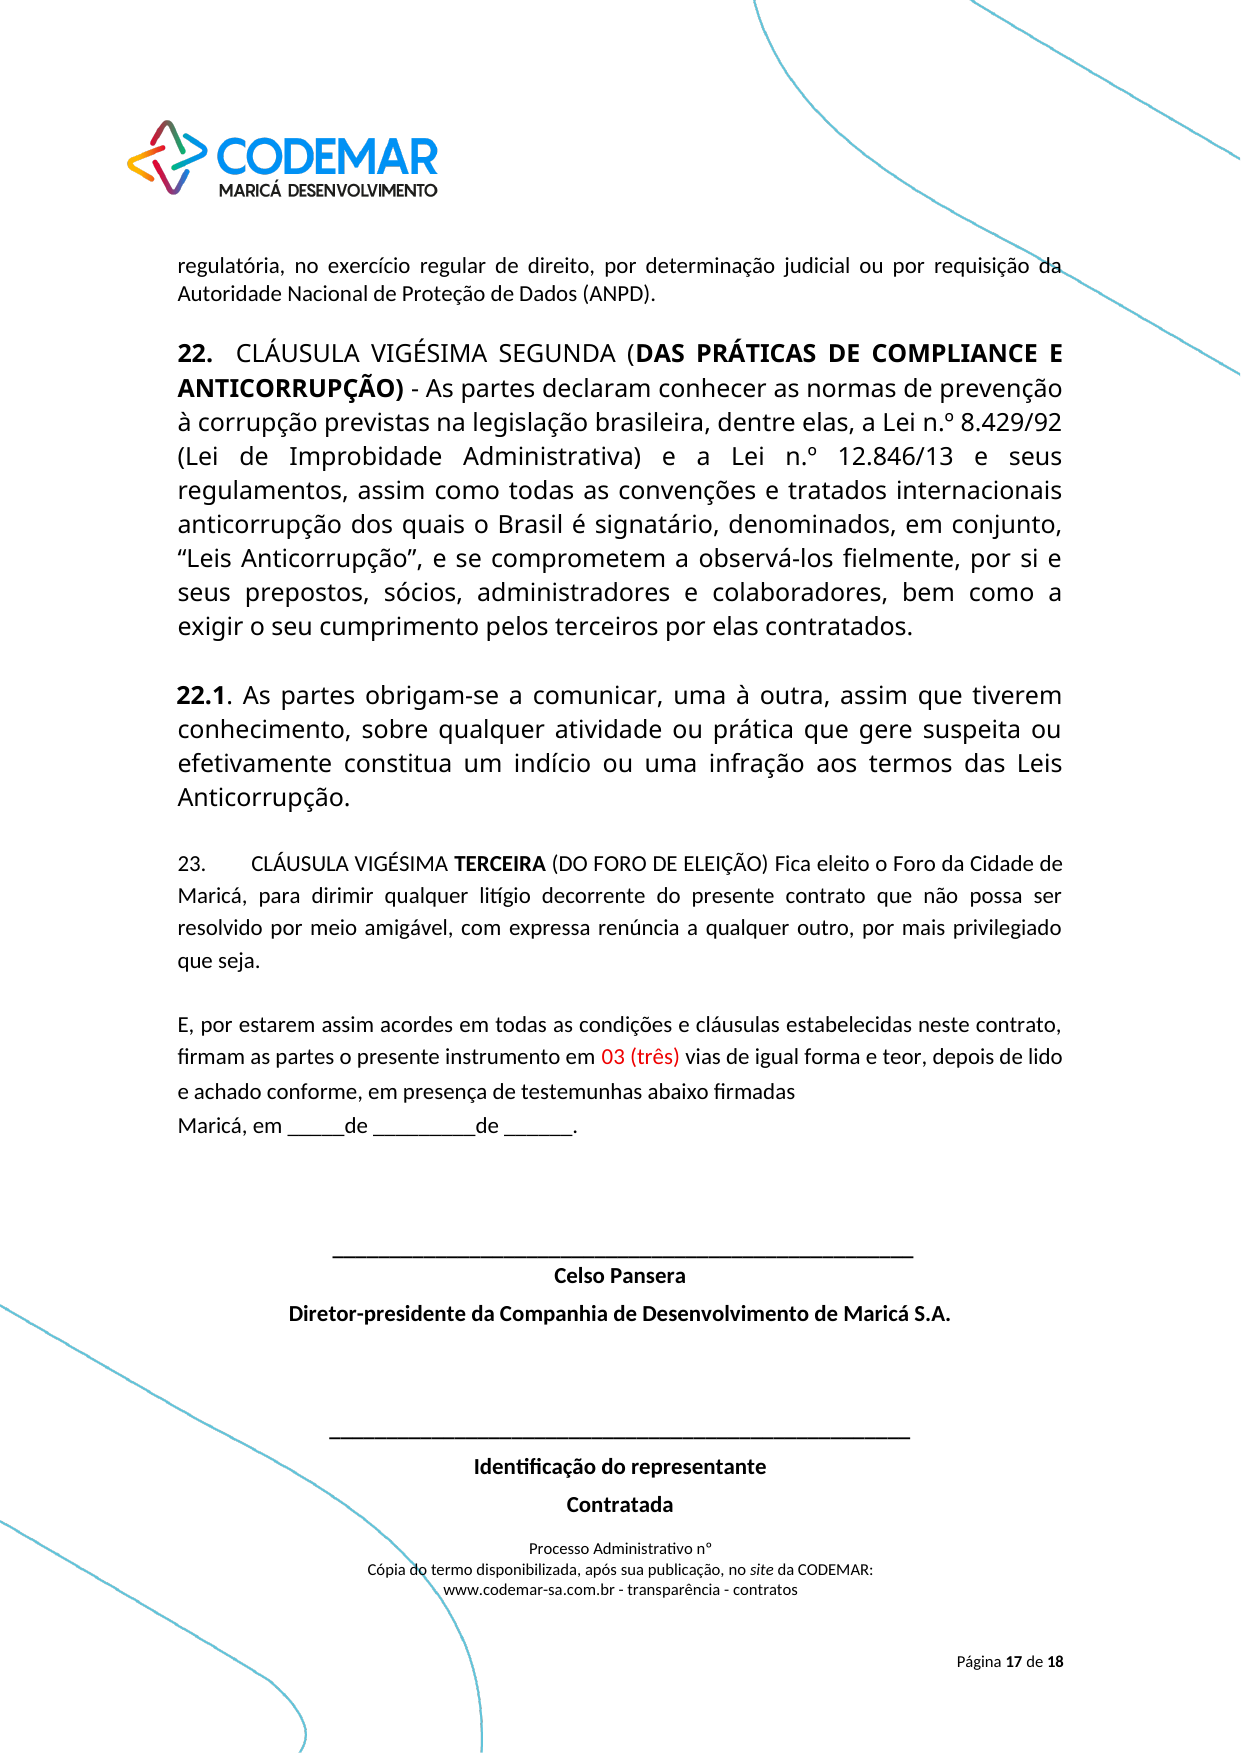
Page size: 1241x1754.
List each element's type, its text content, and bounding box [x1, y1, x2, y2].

text E, por estarem assim acordes em todas as condições e cláusulas estabelecidas neste contrato, firmam as partes o presente instrumento em 03 (três) vias de igual forma e teor, depois de lido e achado conforme, em presença de testemunhas abaixo firmadas [177, 1010, 1063, 1106]
text Diretor-presidente da Companhia de Desenvolvimento de Maricá S.A. [264, 1299, 976, 1327]
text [176, 251, 1063, 307]
list 22. CLÁUSULA VIGÉSIMA SEGUNDA (DAS PRÁTICAS DE COMPLIANCE E ANTICORRUPÇÃO) - As partes declaram conhecer as normas de prevenção à corrupção previstas na legislação brasileira, dentre elas, a Lei n.º 8.429/92 (Lei de Improbidade Administrativa) e a Lei n.º 12.846/13 e seus regulamentos, assim como todas as convenções e tratados internacionais anticorrupção dos quais o Brasil é signatário, denominados, em conjunto, “Leis Anticorrupção”, e se comprometem a observá-los fielmente, por si e seus prepostos, sócios, administradores e colaboradores, bem como a exigir o seu cumprimento pelos terceiros por elas contratados. [177, 336, 1063, 643]
subtitle CLÁUSULA VIGÉSIMA TERCEIRA (DO FORO DE ELEIÇÃO) Fica eleito o Foro da Cidade de Maricá, para dirimir qualquer litígio decorrente do presente contrato que não possa ser resolvido por meio amigável, com expressa renúncia a qualquer outro, por mais privilegiado que seja. [177, 849, 1063, 974]
text Identificação do representante [264, 1452, 976, 1480]
text Maricá, em _____de _________de ______. [177, 1111, 976, 1139]
text Celso Pansera [264, 1261, 976, 1289]
text 22.1. As partes obrigam-se a comunicar, uma à outra, assim que tiverem conhecimento, sobre qualquer atividade ou prática que gere suspeita ou efetivamente constitua um indício ou uma infração aos termos das Leis Anticorrupção. [176, 678, 1063, 814]
picture [0, 0, 1241, 1753]
text Contratada [264, 1490, 976, 1518]
text ___________________________________________________ [264, 1414, 976, 1442]
text ___________________________________________________ [264, 1233, 982, 1261]
